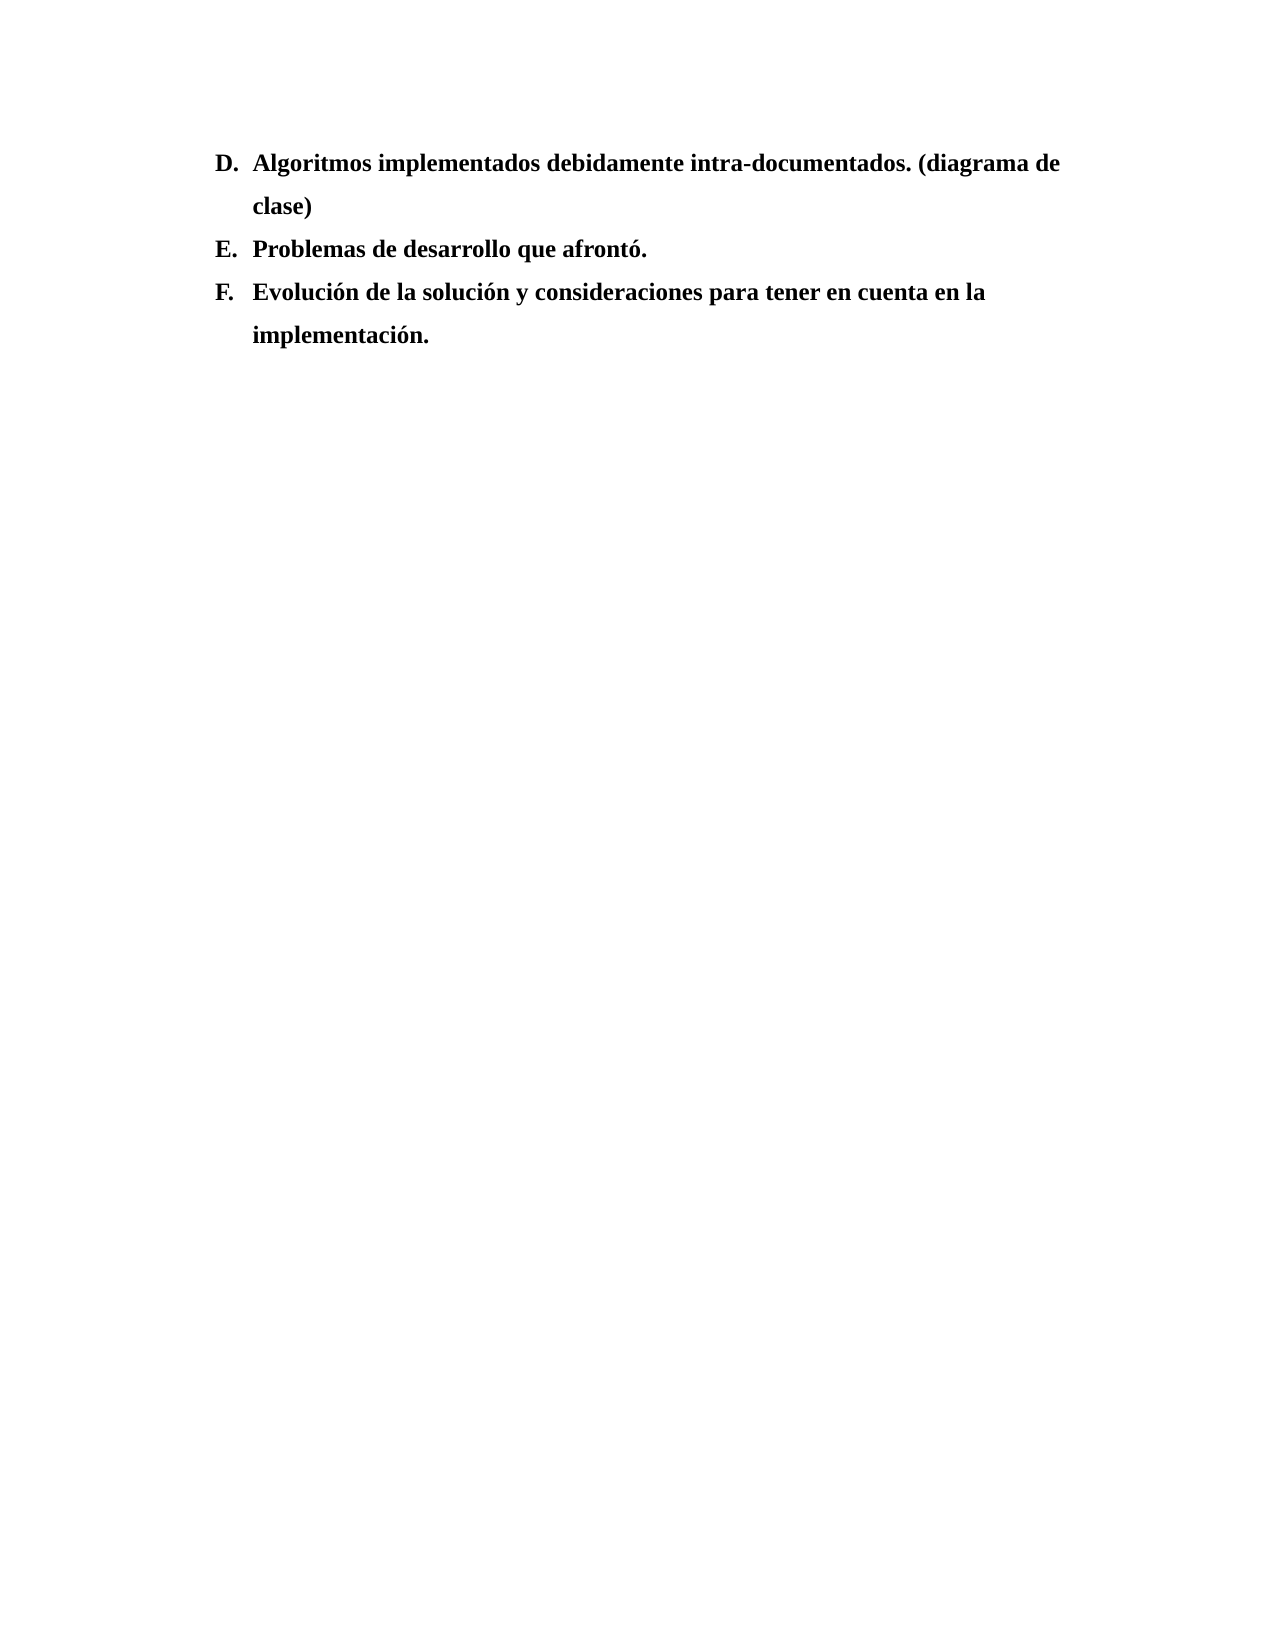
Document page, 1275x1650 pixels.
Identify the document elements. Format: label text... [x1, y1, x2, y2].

list Problemas de desarrollo que afrontó. [215, 234, 1098, 263]
list Evolución de la solución y consideraciones para tener en cuenta en la implementación. [215, 277, 1098, 349]
list Algoritmos implementados debidamente intra-documentados. (diagrama de clase) [215, 148, 1098, 219]
